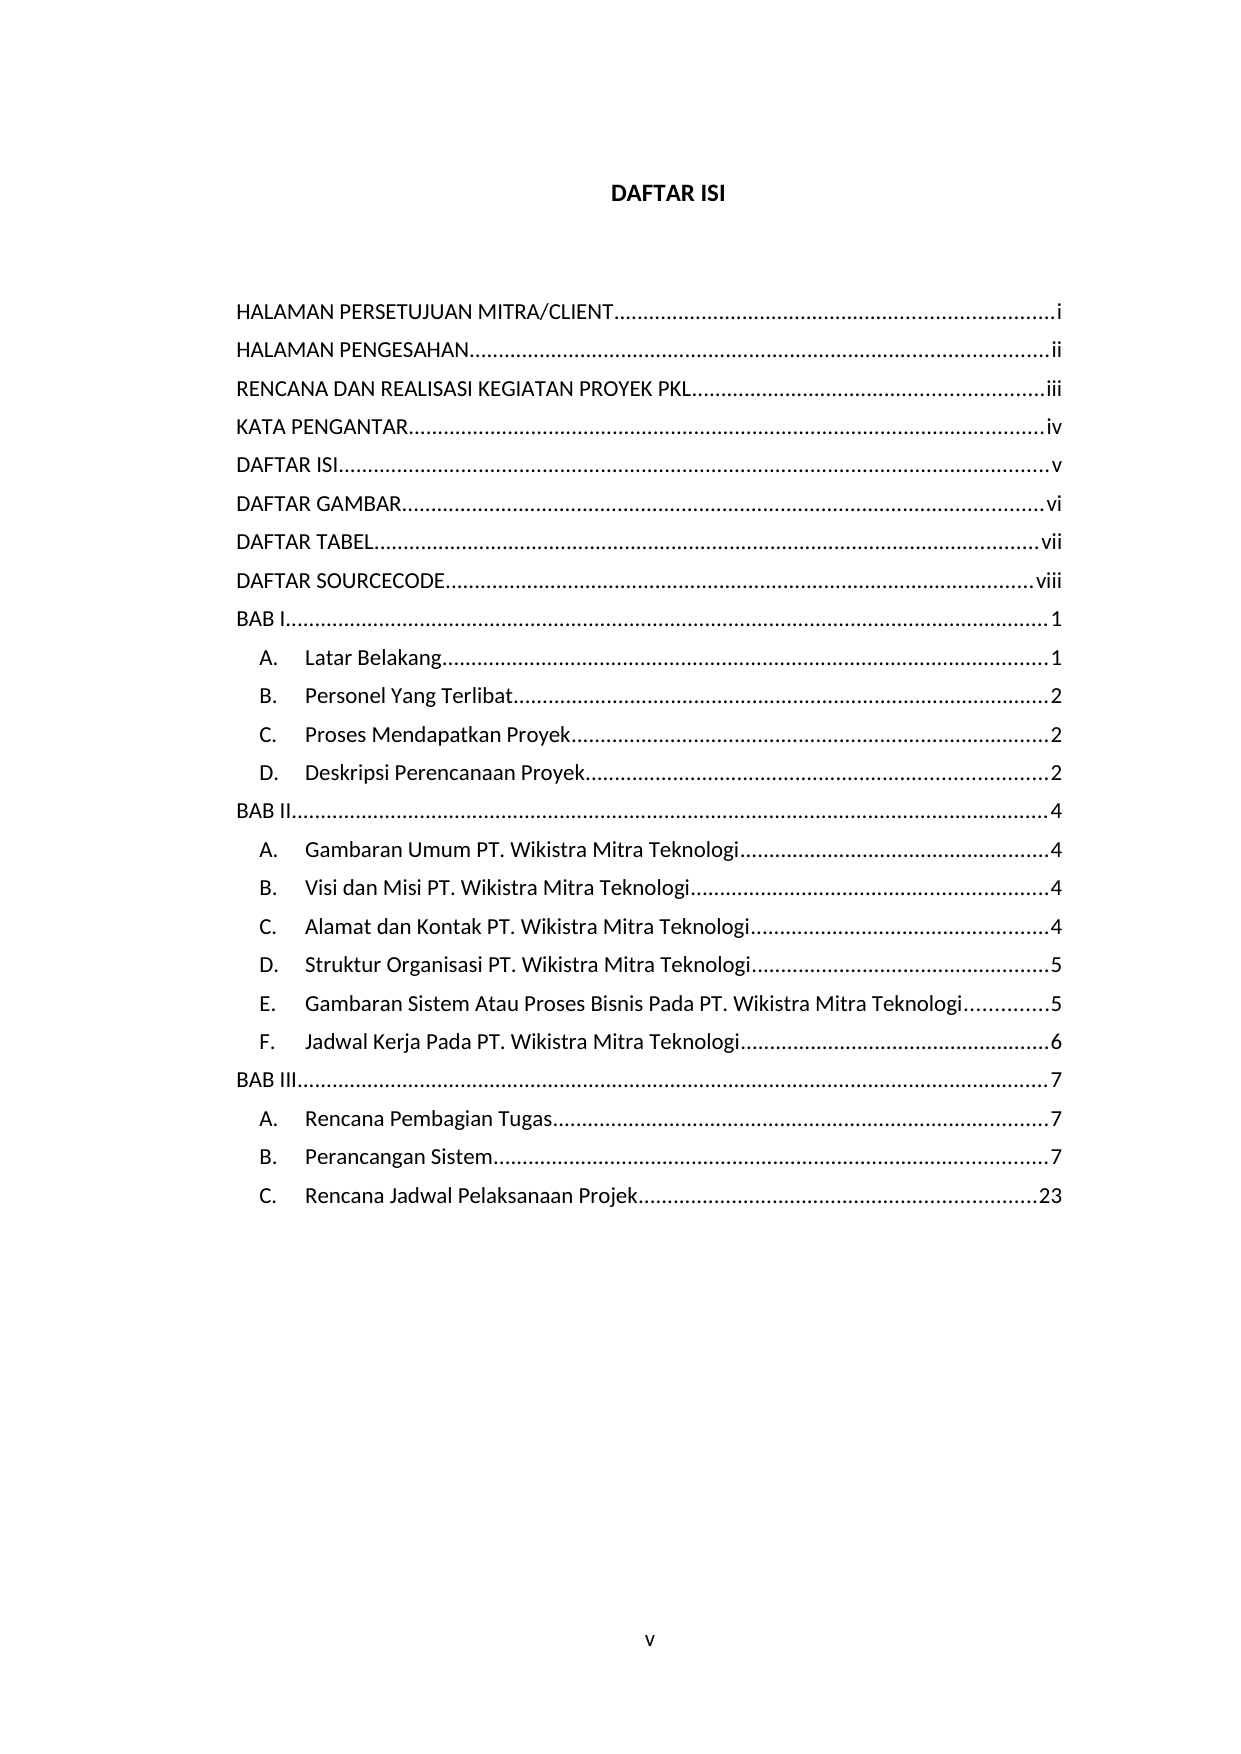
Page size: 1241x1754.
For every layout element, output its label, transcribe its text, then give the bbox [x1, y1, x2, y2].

subtitle DAFTAR ISI [236, 177, 1063, 208]
